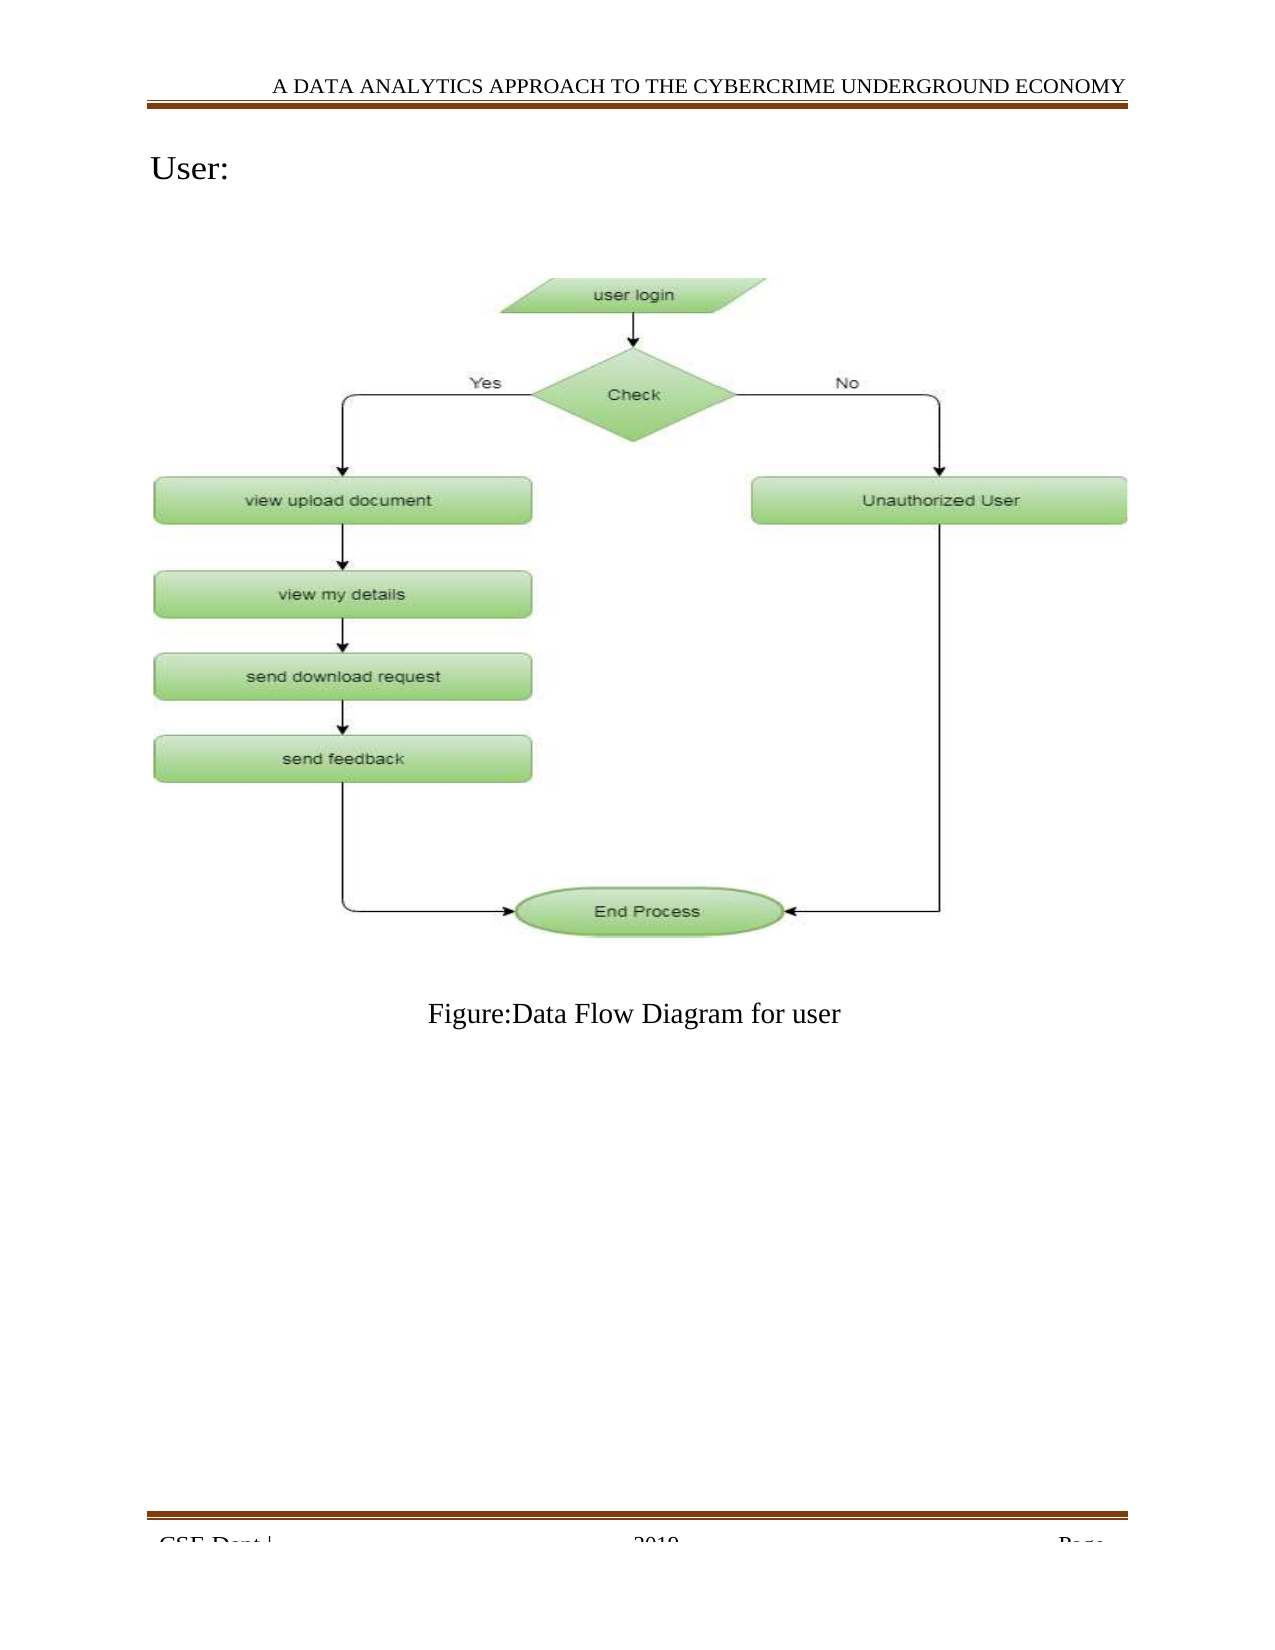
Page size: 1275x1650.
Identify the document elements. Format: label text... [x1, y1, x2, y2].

text Figure:Data Flow Diagram for user [428, 996, 1142, 1030]
picture [153, 278, 1128, 938]
text User: [150, 148, 1142, 187]
